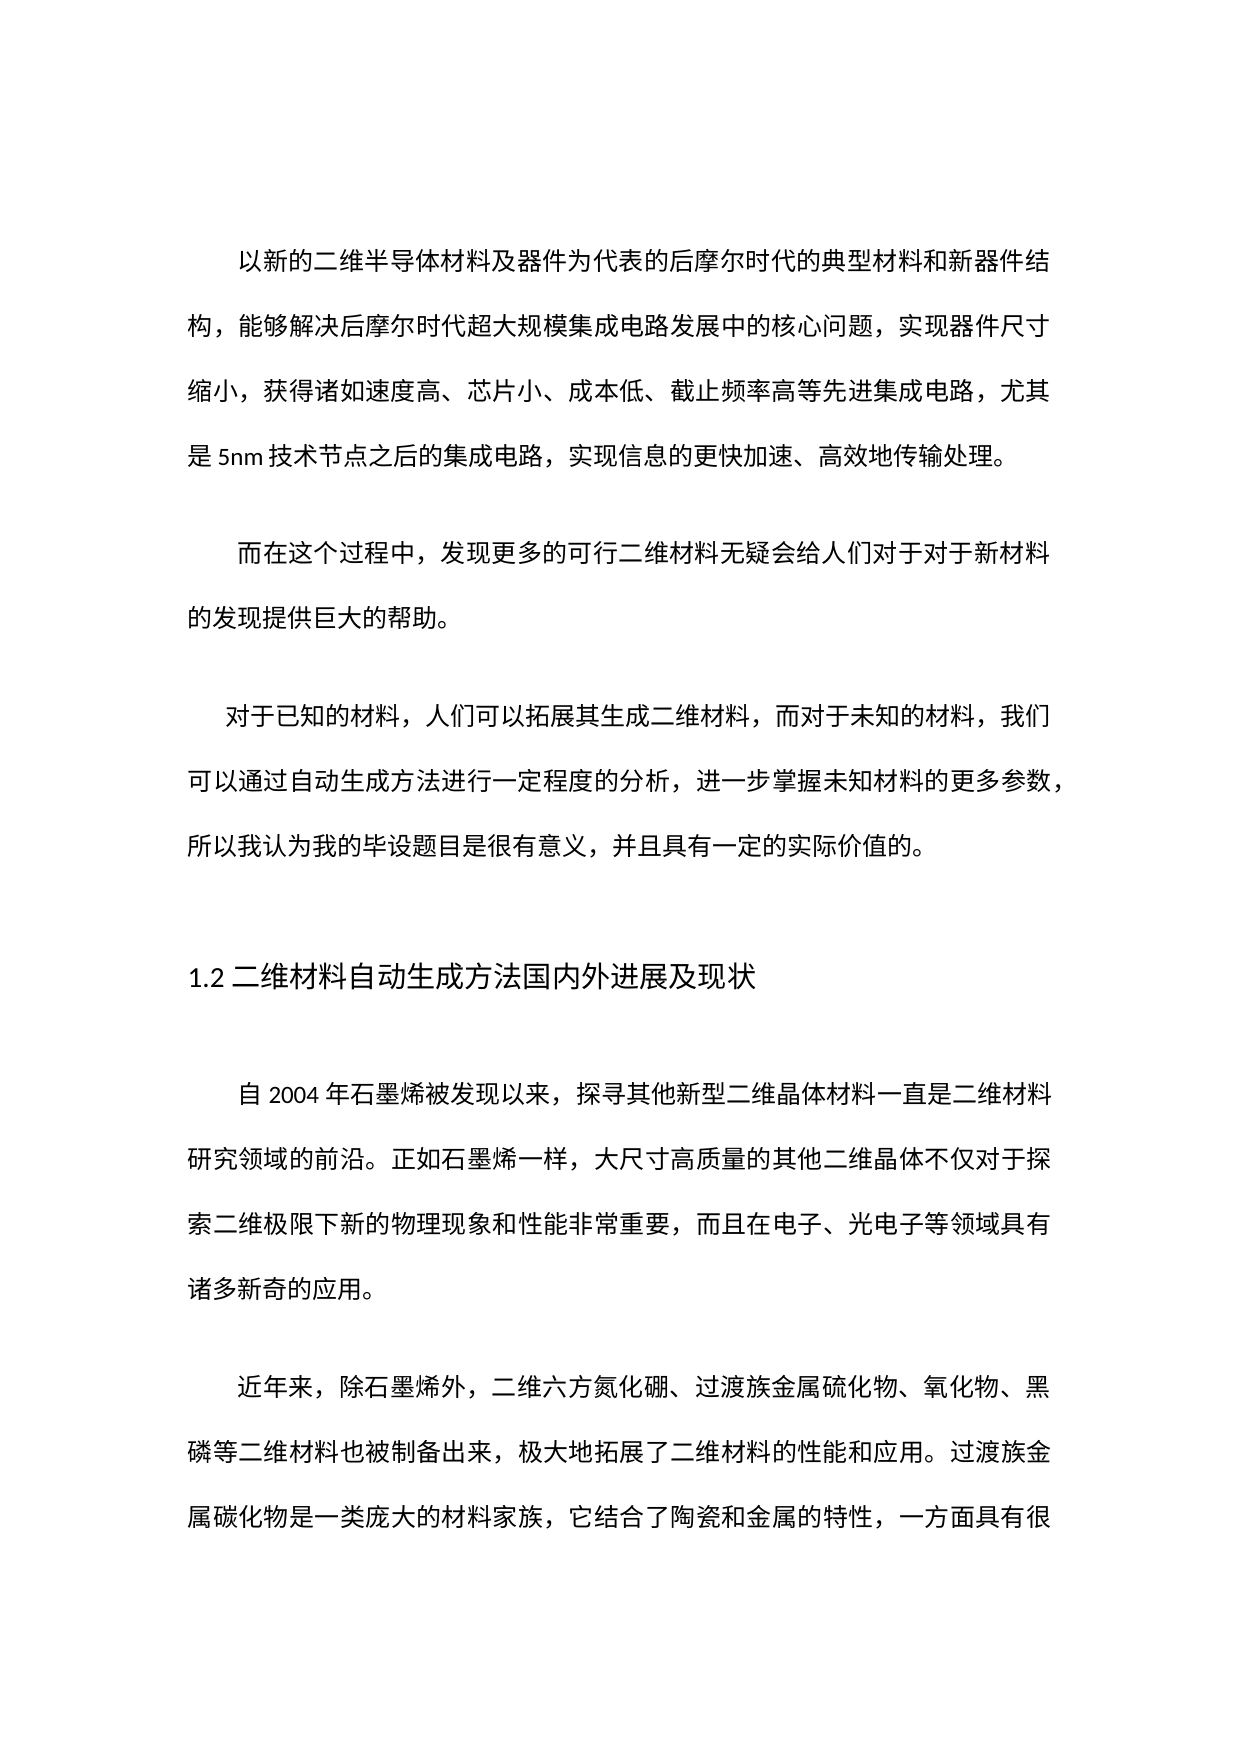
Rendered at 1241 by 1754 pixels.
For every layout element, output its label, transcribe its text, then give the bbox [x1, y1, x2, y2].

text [187, 1353, 1053, 1548]
text 而在这个过程中，发现更多的可行二维材料无疑会给人们对于对于新材料的发现提供巨大的帮助。 [187, 519, 1053, 649]
text 1.2 二维材料自动生成方法国内外进展及现状 [187, 942, 1053, 1007]
text 对于已知的材料，人们可以拓展其生成二维材料，而对于未知的材料，我们可以通过自动生成方法进行一定程度的分析，进一步掌握未知材料的更多参数，所以我认为我的毕设题目是很有意义，并且具有一定的实际价值的。 [187, 682, 1053, 877]
text 以新的二维半导体材料及器件为代表的后摩尔时代的典型材料和新器件结构，能够解决后摩尔时代超大规模集成电路发展中的核心问题，实现器件尺寸缩小，获得诸如速度高、芯片小、成本低、截止频率高等先进集成电路，尤其是5nm技术节点之后的集成电路，实现信息的更快加速、高效地传输处理。 [187, 227, 1053, 487]
text 自 2004 年石墨烯被发现以来，探寻其他新型二维晶体材料一直是二维材料研究领域的前沿。正如石墨烯一样，大尺寸高质量的其他二维晶体不仅对于探索二维极限下新的物理现象和性能非常重要，而且在电子、光电子等领域具有诸多新奇的应用。 [187, 1061, 1053, 1321]
